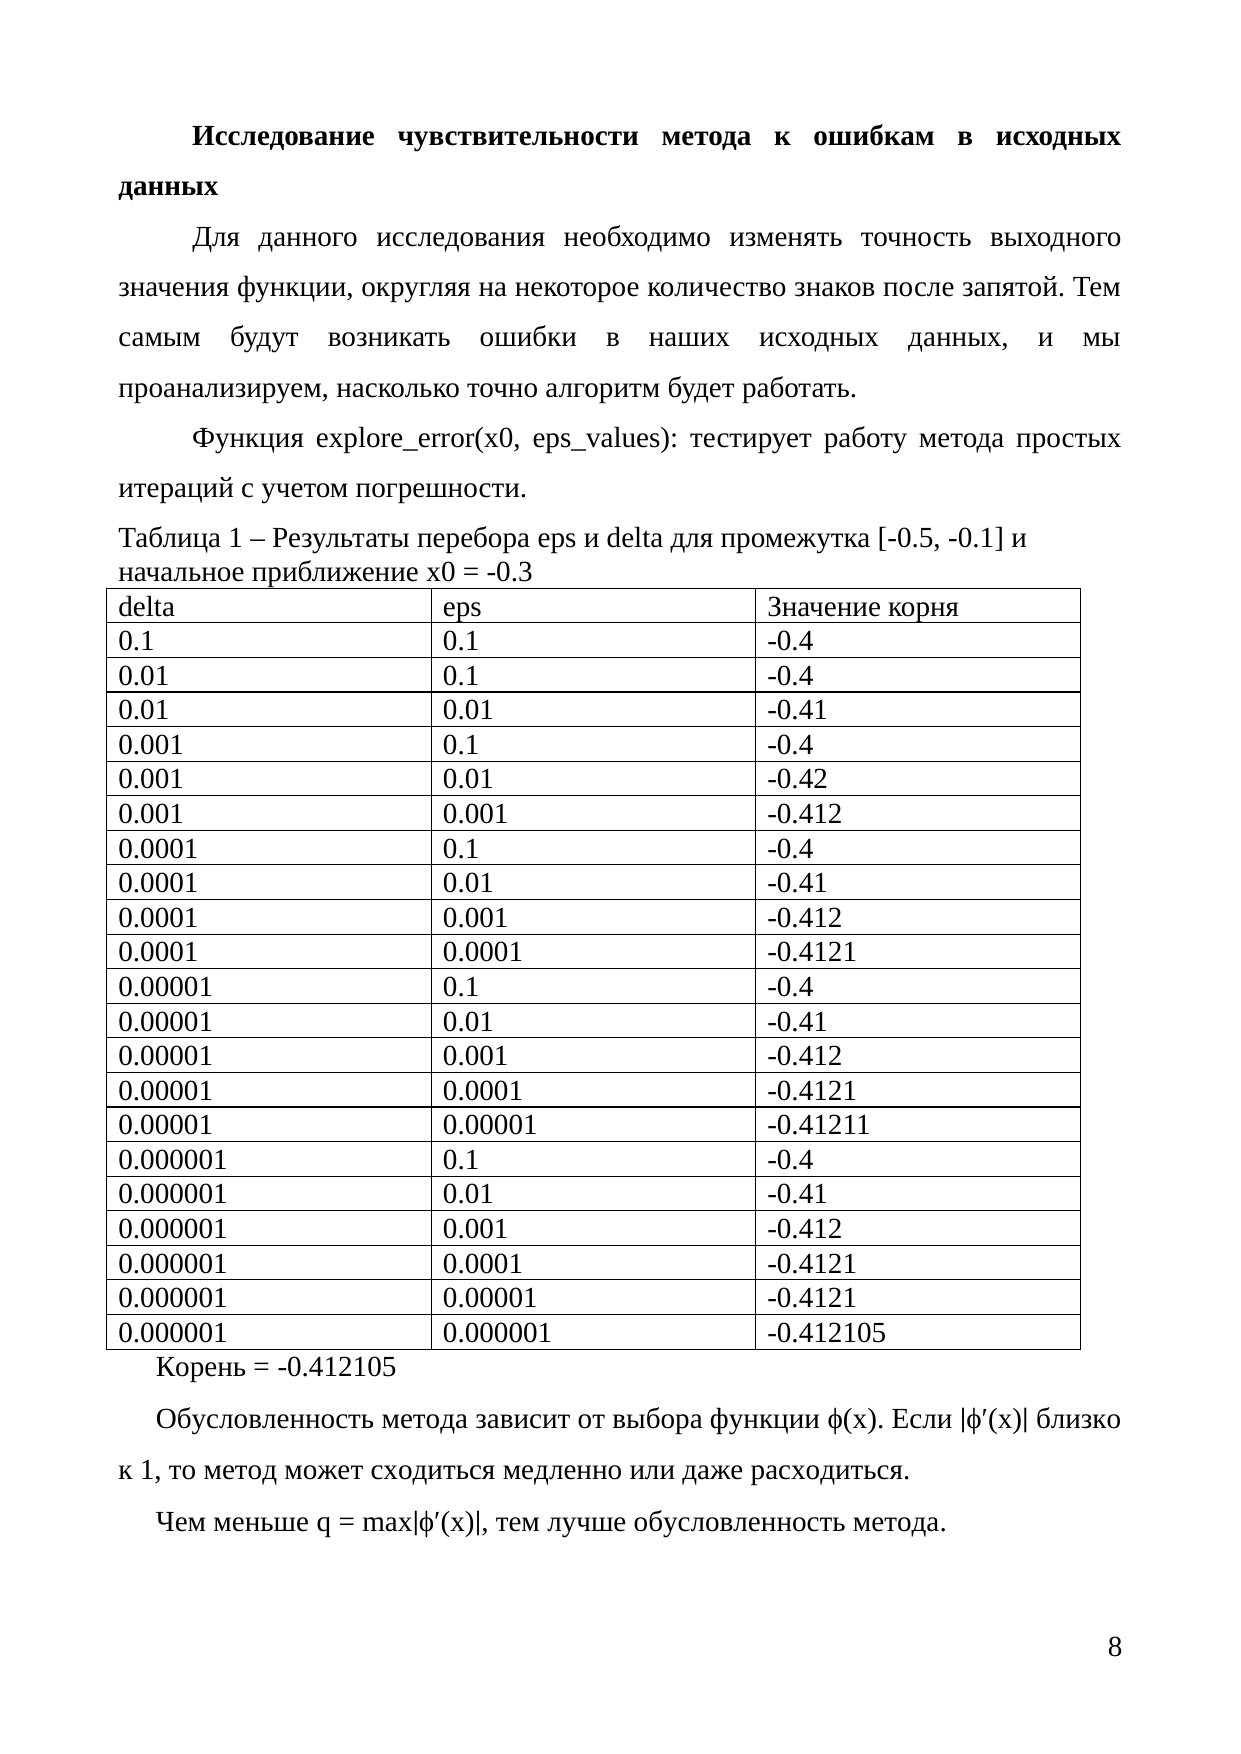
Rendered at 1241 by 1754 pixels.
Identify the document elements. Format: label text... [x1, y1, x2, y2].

table_cell -0.41211 [756, 1108, 1080, 1141]
table_cell 0.0001 [432, 1246, 755, 1279]
table_cell -0.4 [756, 727, 1080, 761]
table_cell 0.000001 [107, 1211, 431, 1245]
table_cell 0.0001 [107, 900, 431, 933]
table_cell -0.41 [756, 693, 1080, 726]
table_header delta [107, 589, 431, 622]
table_cell -0.412 [756, 1211, 1080, 1245]
table_cell -0.41 [756, 1177, 1080, 1210]
table_cell 0.1 [432, 969, 755, 1003]
table_cell 0.1 [432, 1142, 755, 1176]
text Чем меньше q = max∣ϕ′(x)∣, тем лучше обусловленность метода. [118, 1502, 1122, 1537]
table_cell -0.4 [756, 1142, 1080, 1176]
table_cell -0.4121 [756, 1073, 1080, 1106]
table_cell -0.4121 [756, 1246, 1080, 1279]
table_cell 0.1 [107, 623, 431, 657]
table_cell 0.1 [432, 831, 755, 864]
table_cell 0.000001 [107, 1246, 431, 1279]
text Корень = -0.412105 [118, 1349, 1122, 1383]
table_header eps [432, 589, 755, 622]
table_cell -0.41 [756, 865, 1080, 899]
table_cell 0.000001 [432, 1315, 755, 1348]
table_cell 0.0001 [432, 935, 755, 968]
table_cell 0.01 [107, 693, 431, 726]
table_cell 0.000001 [107, 1280, 431, 1314]
table_cell 0.001 [107, 762, 431, 795]
table_cell -0.42 [756, 762, 1080, 795]
table_cell -0.4 [756, 658, 1080, 691]
table_cell -0.412105 [756, 1315, 1080, 1348]
table_cell 0.000001 [107, 1315, 431, 1348]
table_cell 0.01 [432, 1004, 755, 1037]
table_cell -0.41 [756, 1004, 1080, 1037]
table_cell 0.001 [107, 727, 431, 761]
table_cell 0.00001 [432, 1108, 755, 1141]
table_cell -0.4121 [756, 935, 1080, 968]
table_cell 0.001 [432, 1211, 755, 1245]
table_cell -0.412 [756, 900, 1080, 933]
table_cell 0.01 [432, 762, 755, 795]
table_cell 0.0001 [107, 935, 431, 968]
table_cell -0.4 [756, 623, 1080, 657]
table_cell 0.00001 [107, 1108, 431, 1141]
text Функция explore_error(x0, eps_values): тестирует работу метода простых итераций с учетом погрешности. [118, 420, 1122, 504]
table_cell 0.001 [107, 796, 431, 830]
table_cell 0.00001 [107, 1038, 431, 1072]
table_cell 0.0001 [107, 865, 431, 899]
table_header Значение корня [756, 589, 1080, 622]
table_cell 0.01 [432, 1177, 755, 1210]
table_cell -0.4 [756, 969, 1080, 1003]
table_cell 0.00001 [107, 1073, 431, 1106]
table_cell 0.00001 [107, 1004, 431, 1037]
table_cell 0.000001 [107, 1177, 431, 1210]
table_cell 0.1 [432, 727, 755, 761]
table_cell 0.001 [432, 796, 755, 830]
table_cell -0.4 [756, 831, 1080, 864]
table_cell -0.412 [756, 796, 1080, 830]
text Обусловленность метода зависит от выбора функции ϕ(x). Если ∣ϕ′(x)∣ близко к 1, то метод может сходиться медленно или даже расходиться. [118, 1400, 1122, 1485]
table_cell 0.000001 [107, 1142, 431, 1176]
text Для данного исследования необходимо изменять точность выходного значения функции, округляя на некоторое количество знаков после запятой. Тем самым будут возникать ошибки в наших исходных данных, и мы проанализируем, насколько точно алгоритм будет работать. [118, 219, 1122, 403]
table_cell -0.4121 [756, 1280, 1080, 1314]
table_cell 0.01 [432, 865, 755, 899]
table_cell 0.001 [432, 1038, 755, 1072]
table_cell 0.00001 [432, 1280, 755, 1314]
table_cell 0.01 [107, 658, 431, 691]
text Таблица 1 – Результаты перебора eps и delta для промежутка [-0.5, -0.1] и начальное приближение x0 = -0.3 [118, 521, 1122, 588]
table_cell 0.0001 [107, 831, 431, 864]
table_cell 0.01 [432, 693, 755, 726]
text Исследование чувствительности метода к ошибкам в исходных данных [118, 118, 1122, 202]
table_cell 0.1 [432, 623, 755, 657]
table_cell 0.001 [432, 900, 755, 933]
table_cell -0.412 [756, 1038, 1080, 1072]
table_cell 0.0001 [432, 1073, 755, 1106]
table_cell 0.1 [432, 658, 755, 691]
table_cell 0.00001 [107, 969, 431, 1003]
